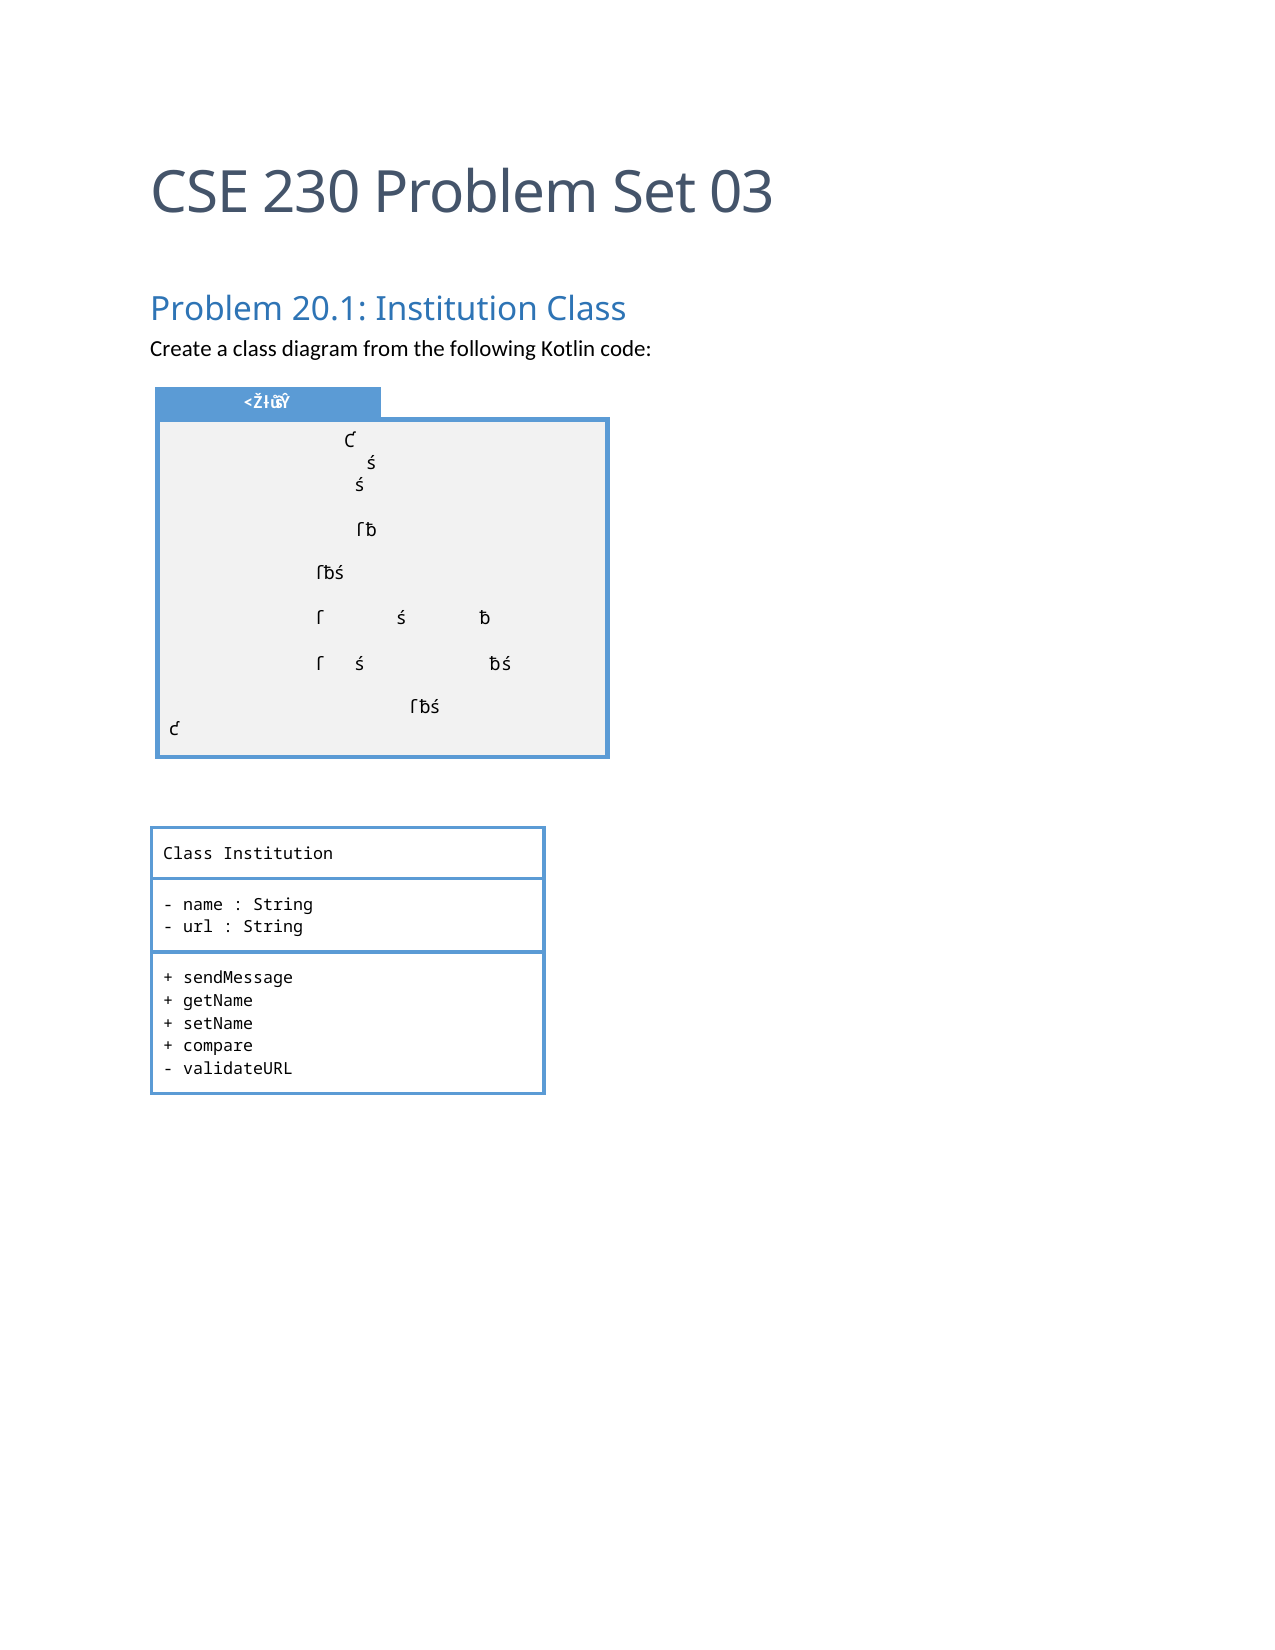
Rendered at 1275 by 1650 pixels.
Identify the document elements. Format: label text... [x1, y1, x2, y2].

subtitle Problem 20.1: Institution Class [150, 285, 1125, 330]
title CSE 230 Problem Set 03 [150, 150, 1125, 229]
table_cell + sendMessage + getName + setName + compare - validateURL [153, 954, 542, 1092]
table_cell - name : String - url : String [153, 880, 542, 950]
table_header Class Institution [153, 829, 542, 877]
text Create a class diagram from the following Kotlin code: [150, 334, 1125, 362]
